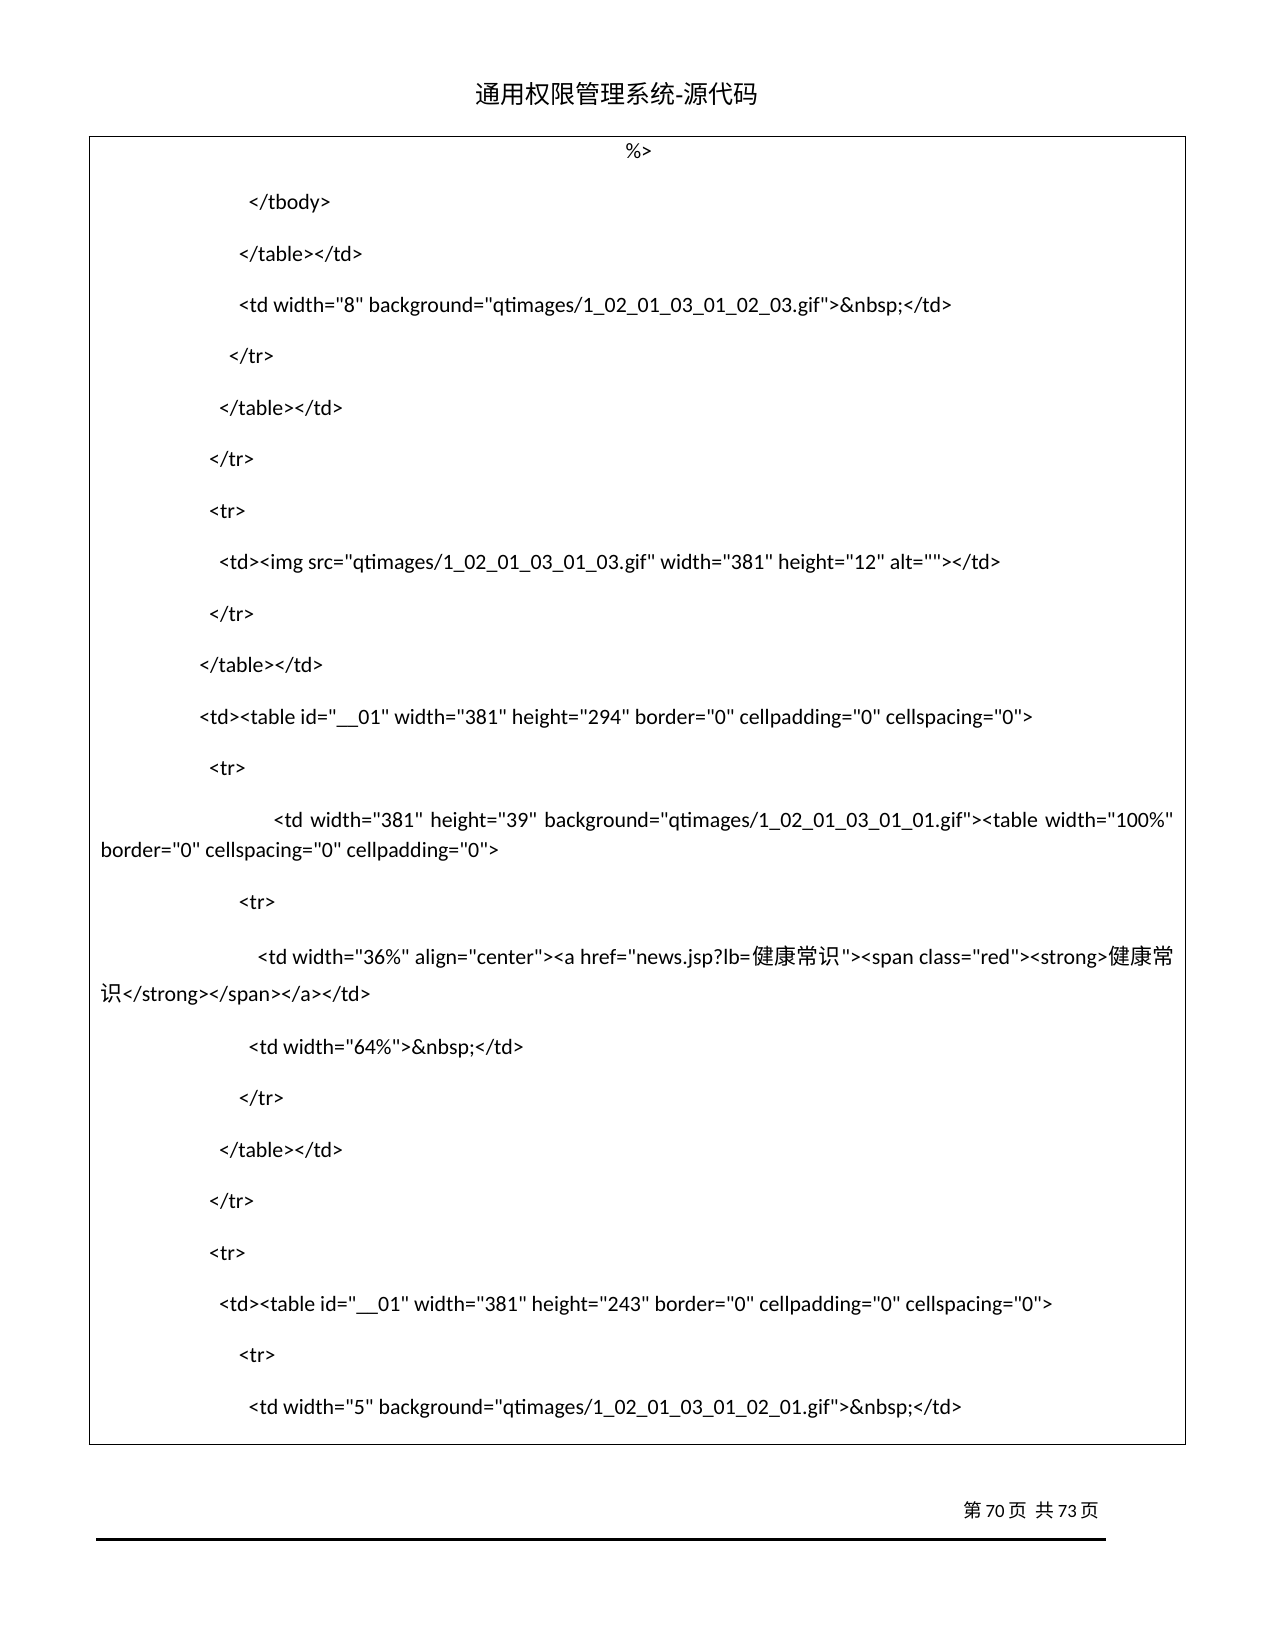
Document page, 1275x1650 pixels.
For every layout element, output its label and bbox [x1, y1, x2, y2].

table_header [90, 137, 1185, 1444]
